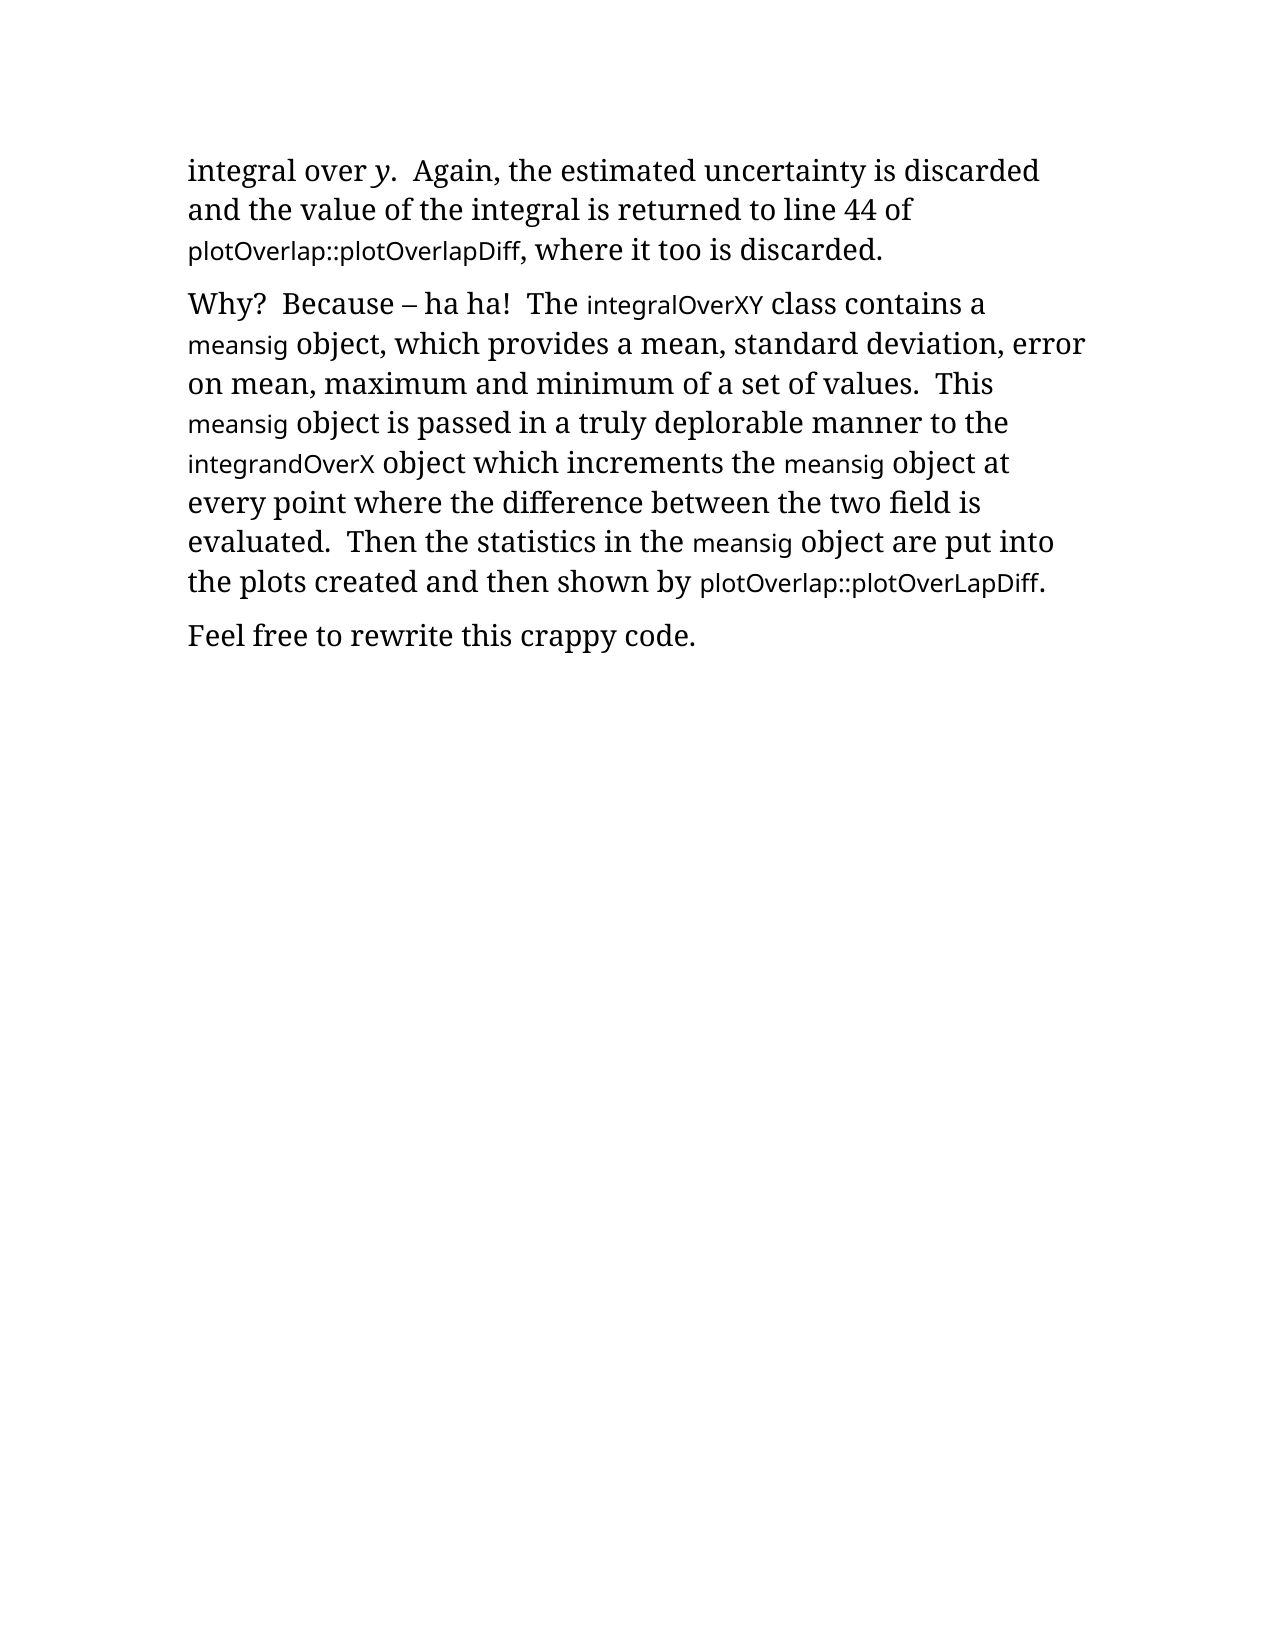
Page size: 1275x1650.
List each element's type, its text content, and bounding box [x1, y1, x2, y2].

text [187, 150, 1087, 269]
text Why? Because – ha ha! The integralOverXY class contains a meansig object, which provides a mean, standard deviation, error on mean, maximum and minimum of a set of values. This meansig object is passed in a truly deplorable manner to the integrandOverX object which increments the meansig object at every point where the difference between the two field is evaluated. Then the statistics in the meansig object are put into the plots created and then shown by plotOverlap::plotOverLapDiff. [187, 284, 1087, 601]
text Feel free to rewrite this crappy code. [187, 616, 1087, 655]
